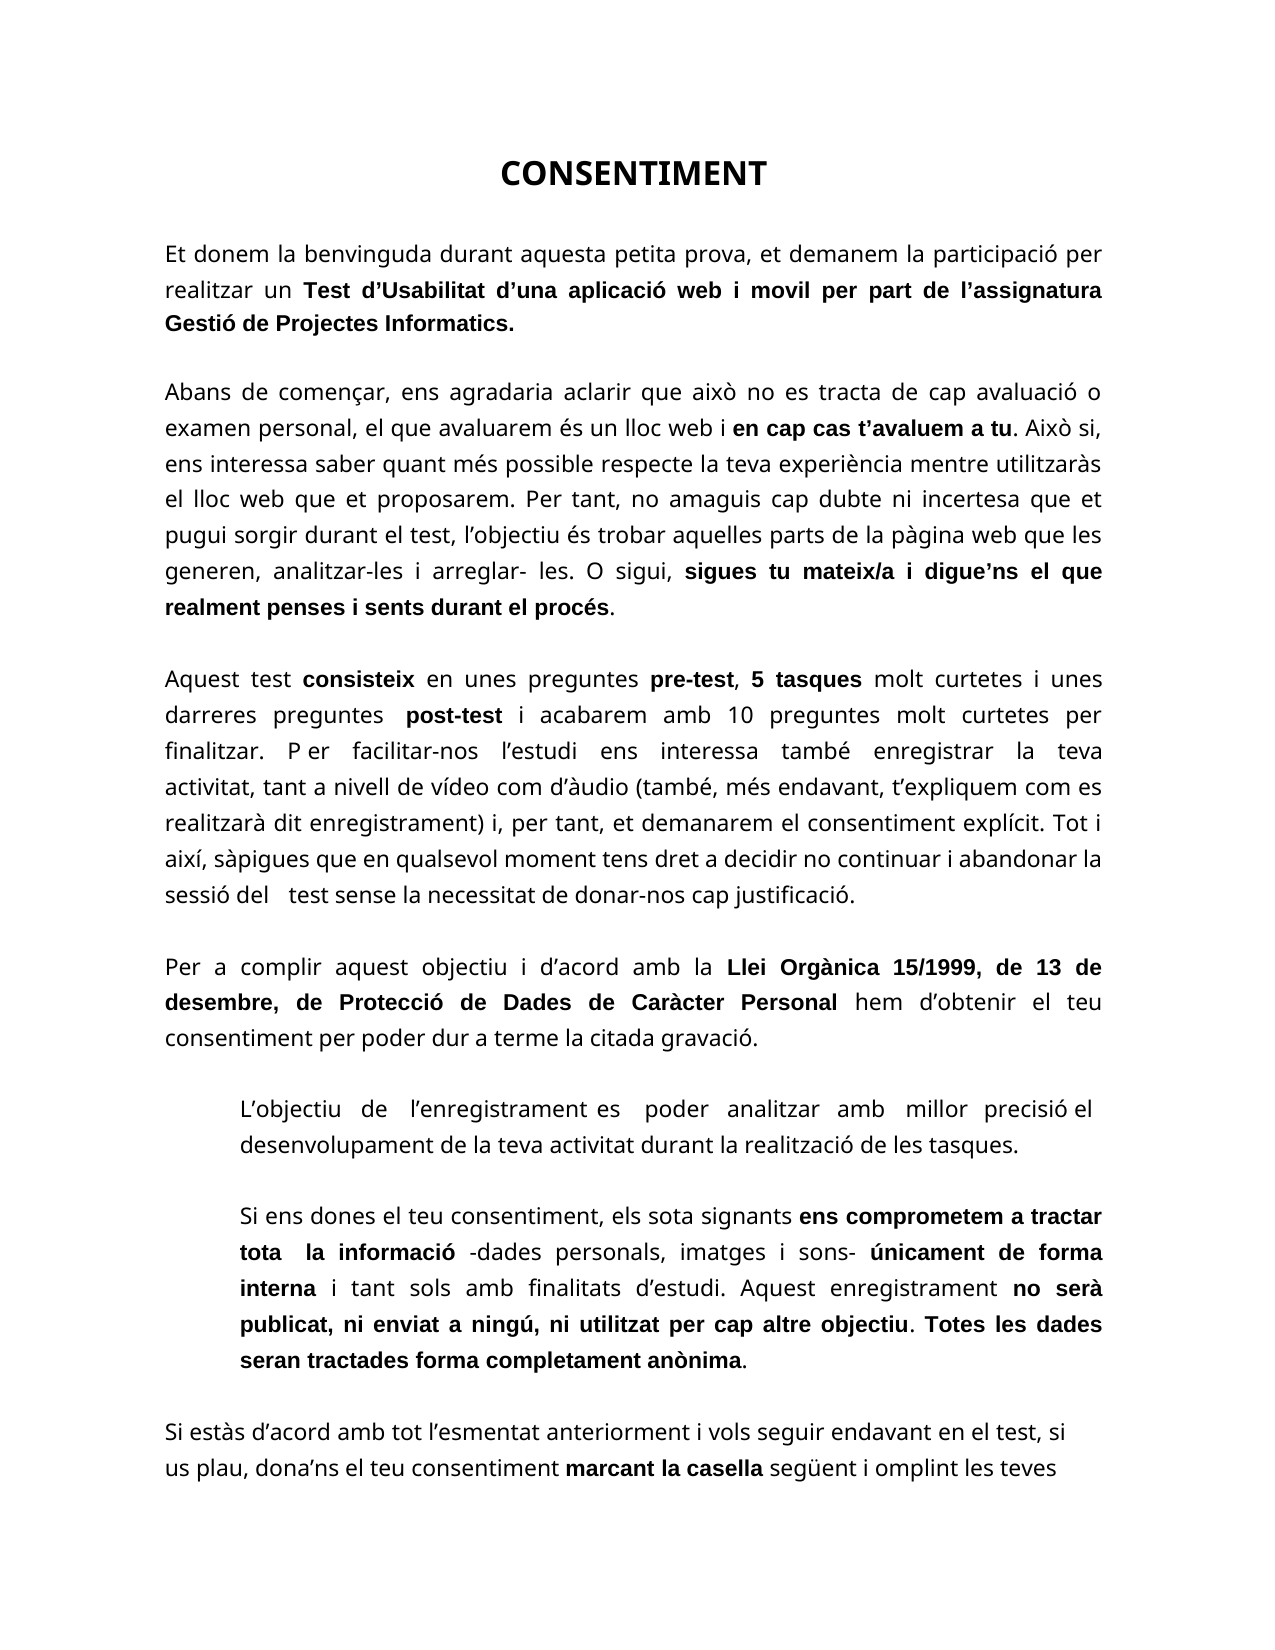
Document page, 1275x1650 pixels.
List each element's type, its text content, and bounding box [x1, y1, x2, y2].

text CONSENTIMENT [164, 150, 1103, 196]
text Si ens dones el teu consentiment, els sota signants ens comprometem a tractar tota la informació -dades personals, imatges i sons- únicament de forma interna i tant sols amb finalitats d’estudi. Aquest enregistrament no serà publicat, ni enviat a ningú, ni utilitzat per cap altre objectiu. Totes les dades seran tractades forma completament anònima. [239, 1200, 1103, 1375]
text Per a complir aquest objectiu i d’acord amb la Llei Orgànica 15/1999, de 13 de desembre, de Protecció de Dades de Caràcter Personal hem d’obtenir el teu consentiment per poder dur a terme la citada gravació. [164, 950, 1102, 1053]
text Abans de començar, ens agradaria aclarir que això no es tracta de cap avaluació o examen personal, el que avaluarem és un lloc web i en cap cas t’avaluem a tu. Això si, ens interessa saber quant més possible respecte la teva experiència mentre utilitzaràs el lloc web que et proposarem. Per tant, no amaguis cap dubte ni incertesa que et pugui sorgir durant el test, l’objectiu és trobar aquelles parts de la pàgina web que les generen, analitzar-les i arreglar- les. O sigui, sigues tu mateix/a i digue’ns el que realment penses i sents durant el procés. [164, 376, 1103, 622]
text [164, 1416, 1069, 1483]
text Aquest test consisteix en unes preguntes pre-test, 5 tasques molt curtetes i unes darreres preguntes post-test i acabarem amb 10 preguntes molt curtetes per finalitzar. Per facilitar-nos l’estudi ens interessa també enregistrar la teva activitat, tant a nivell de vídeo com d’àudio (també, més endavant, t’expliquem com es realitzarà dit enregistrament) i, per tant, et demanarem el consentiment explícit. Tot i així, sàpigues que en qualsevol moment tens dret a decidir no continuar i abandonar la sessió del test sense la necessitat de donar-nos cap justificació. [164, 663, 1103, 910]
text Et donem la benvinguda durant aquesta petita prova, et demanem la participació per realitzar un Test d’Usabilitat d’una aplicació web i movil per part de l’assignatura Gestió de Projectes Informatics. [164, 238, 1103, 336]
text L’objectiu de l’enregistrament es poder analitzar amb millor precisió el desenvolupament de la teva activitat durant la realització de les tasques. [239, 1093, 1102, 1161]
